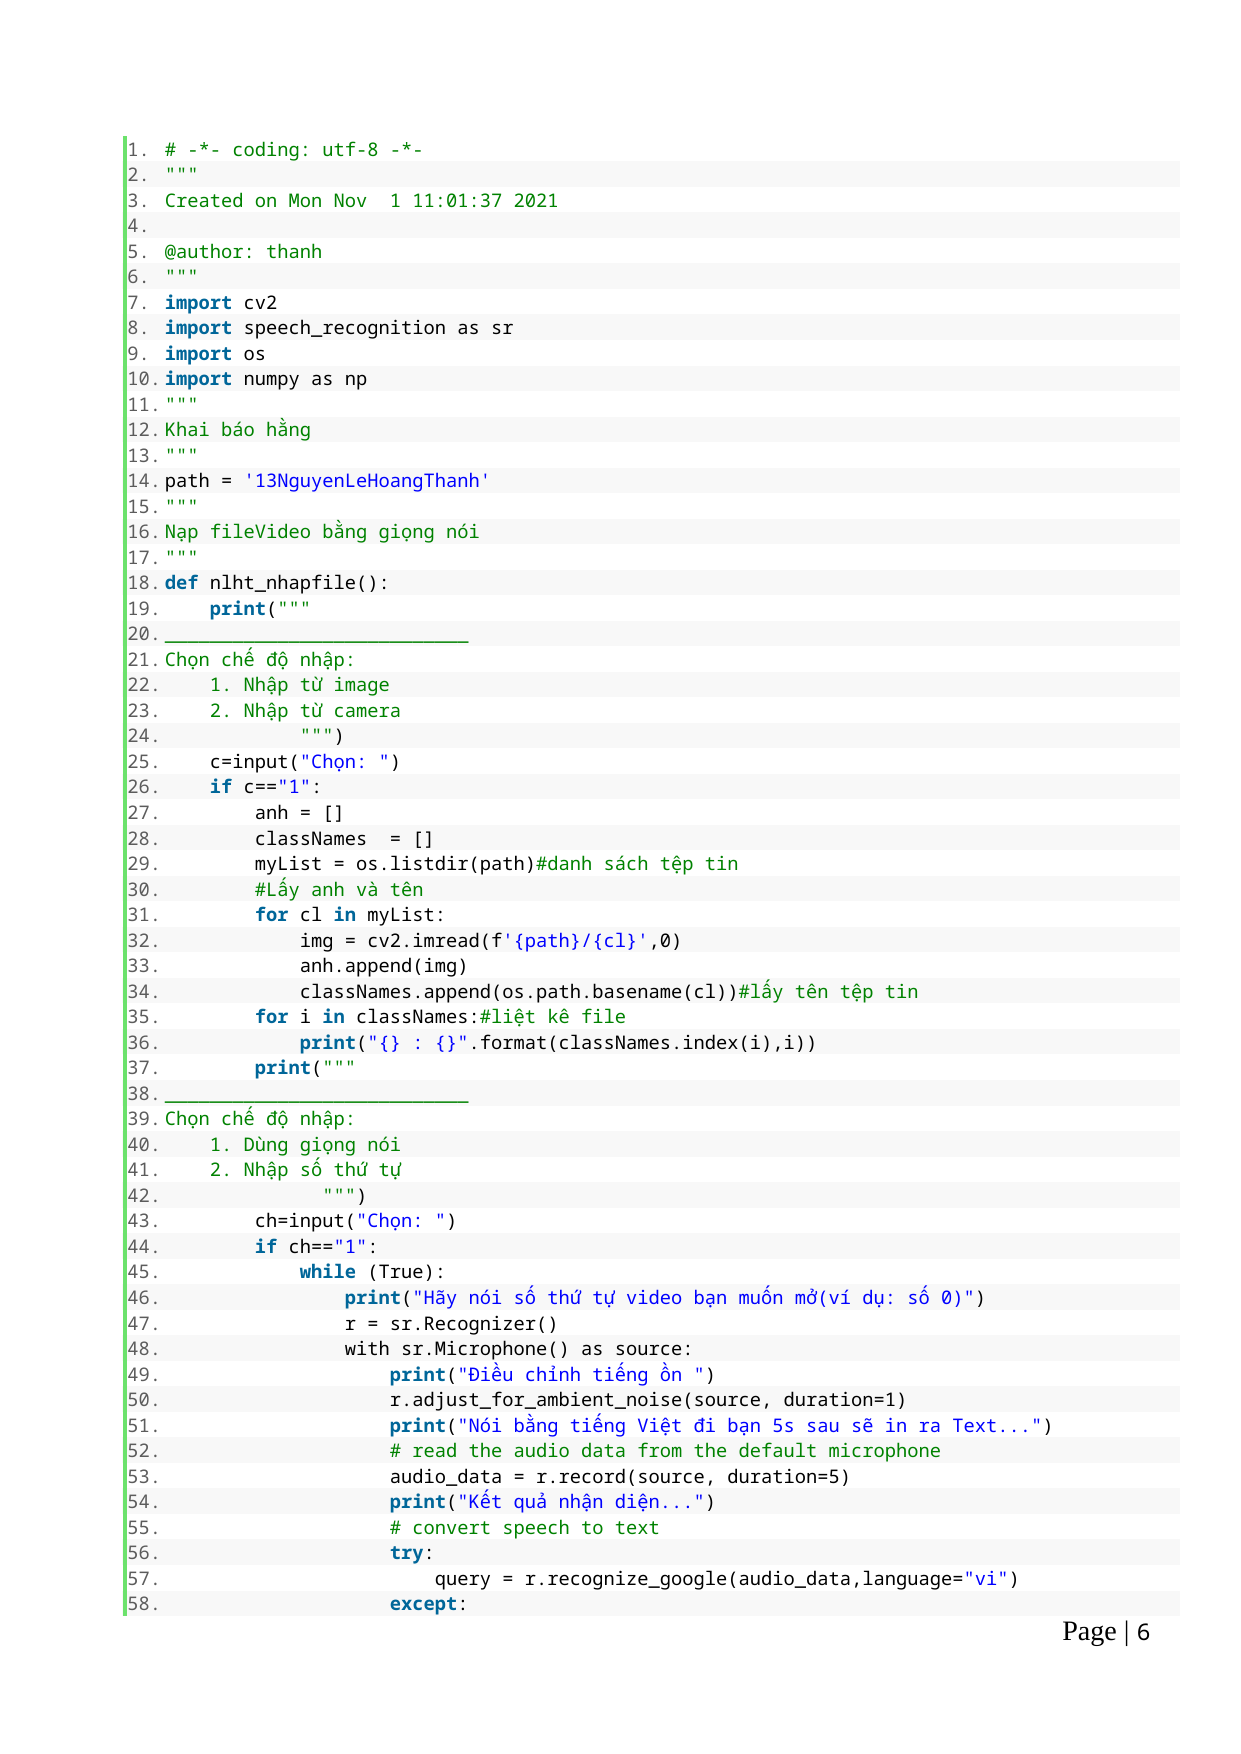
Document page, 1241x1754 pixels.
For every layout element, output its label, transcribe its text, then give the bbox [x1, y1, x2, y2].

list Chọn chế độ nhập: [127, 1106, 1180, 1131]
list if ch=="1": [127, 1233, 1180, 1259]
list 2. Nhập từ camera [127, 697, 1180, 723]
list """ [127, 161, 1180, 187]
list print("Nói bằng tiếng Việt đi bạn 5s sau sẽ in ra Text...") [127, 1412, 1180, 1437]
list """ [127, 391, 1180, 417]
list 1. Nhập từ image [127, 672, 1180, 697]
list classNames = [] [127, 825, 1180, 850]
list @author: thanh [127, 238, 1180, 263]
list c=input("Chọn: ") [127, 748, 1180, 774]
list print(""" [127, 595, 1180, 621]
list """ [127, 493, 1180, 519]
list # convert speech to text [127, 1514, 1180, 1539]
list Created on Mon Nov 1 11:01:37 2021 [127, 187, 1180, 212]
list Khai báo hằng [127, 417, 1180, 442]
list import cv2 [127, 289, 1180, 314]
list def nlht_nhapfile(): [127, 570, 1180, 595]
list anh = [] [127, 799, 1180, 825]
list print("Hãy nói số thứ tự video bạn muốn mở(ví dụ: số 0)") [127, 1284, 1180, 1310]
list myList = os.listdir(path)#danh sách tệp tin [127, 850, 1180, 876]
list ch=input("Chọn: ") [127, 1208, 1180, 1233]
list Nạp fileVideo bằng giọng nói [127, 519, 1180, 544]
list print("Kết quả nhận diện...") [127, 1488, 1180, 1514]
list except: [127, 1591, 1180, 1616]
list r = sr.Recognizer() [127, 1310, 1180, 1335]
list classNames.append(os.path.basename(cl))#lấy tên tệp tin [127, 978, 1180, 1003]
list """ [127, 544, 1180, 570]
list # -*- coding: utf-8 -*- [127, 136, 1180, 161]
list 2. Nhập số thứ tự [127, 1157, 1180, 1182]
list """) [127, 1182, 1180, 1208]
list while (True): [127, 1259, 1180, 1284]
list 1. Dùng giọng nói [127, 1131, 1180, 1157]
list ___________________________ [127, 621, 1180, 646]
list anh.append(img) [127, 952, 1180, 978]
list """ [127, 442, 1180, 468]
list with sr.Microphone() as source: [127, 1335, 1180, 1361]
list if c=="1": [127, 774, 1180, 799]
list import speech_recognition as sr [127, 314, 1180, 340]
list path = '13NguyenLeHoangThanh' [127, 468, 1180, 493]
list print(""" [127, 1054, 1180, 1080]
list for cl in myList: [127, 901, 1180, 927]
list print("{} : {}".format(classNames.index(i),i)) [127, 1029, 1180, 1054]
list # read the audio data from the default microphone [127, 1437, 1180, 1463]
list import numpy as np [127, 366, 1180, 391]
list for i in classNames:#liệt kê file [127, 1003, 1180, 1029]
list #Lấy anh và tên [127, 876, 1180, 901]
list img = cv2.imread(f'{path}/{cl}',0) [127, 927, 1180, 952]
list print("Điều chỉnh tiếng ồn ") [127, 1361, 1180, 1386]
list query = r.recognize_google(audio_data,language="vi") [127, 1565, 1180, 1591]
list """ [127, 263, 1180, 289]
list ___________________________ [127, 1080, 1180, 1106]
list import os [127, 340, 1180, 366]
list audio_data = r.record(source, duration=5) [127, 1463, 1180, 1488]
list Chọn chế độ nhập: [127, 646, 1180, 672]
list try: [127, 1539, 1180, 1565]
list """) [127, 723, 1180, 748]
list r.adjust_for_ambient_noise(source, duration=1) [127, 1386, 1180, 1412]
